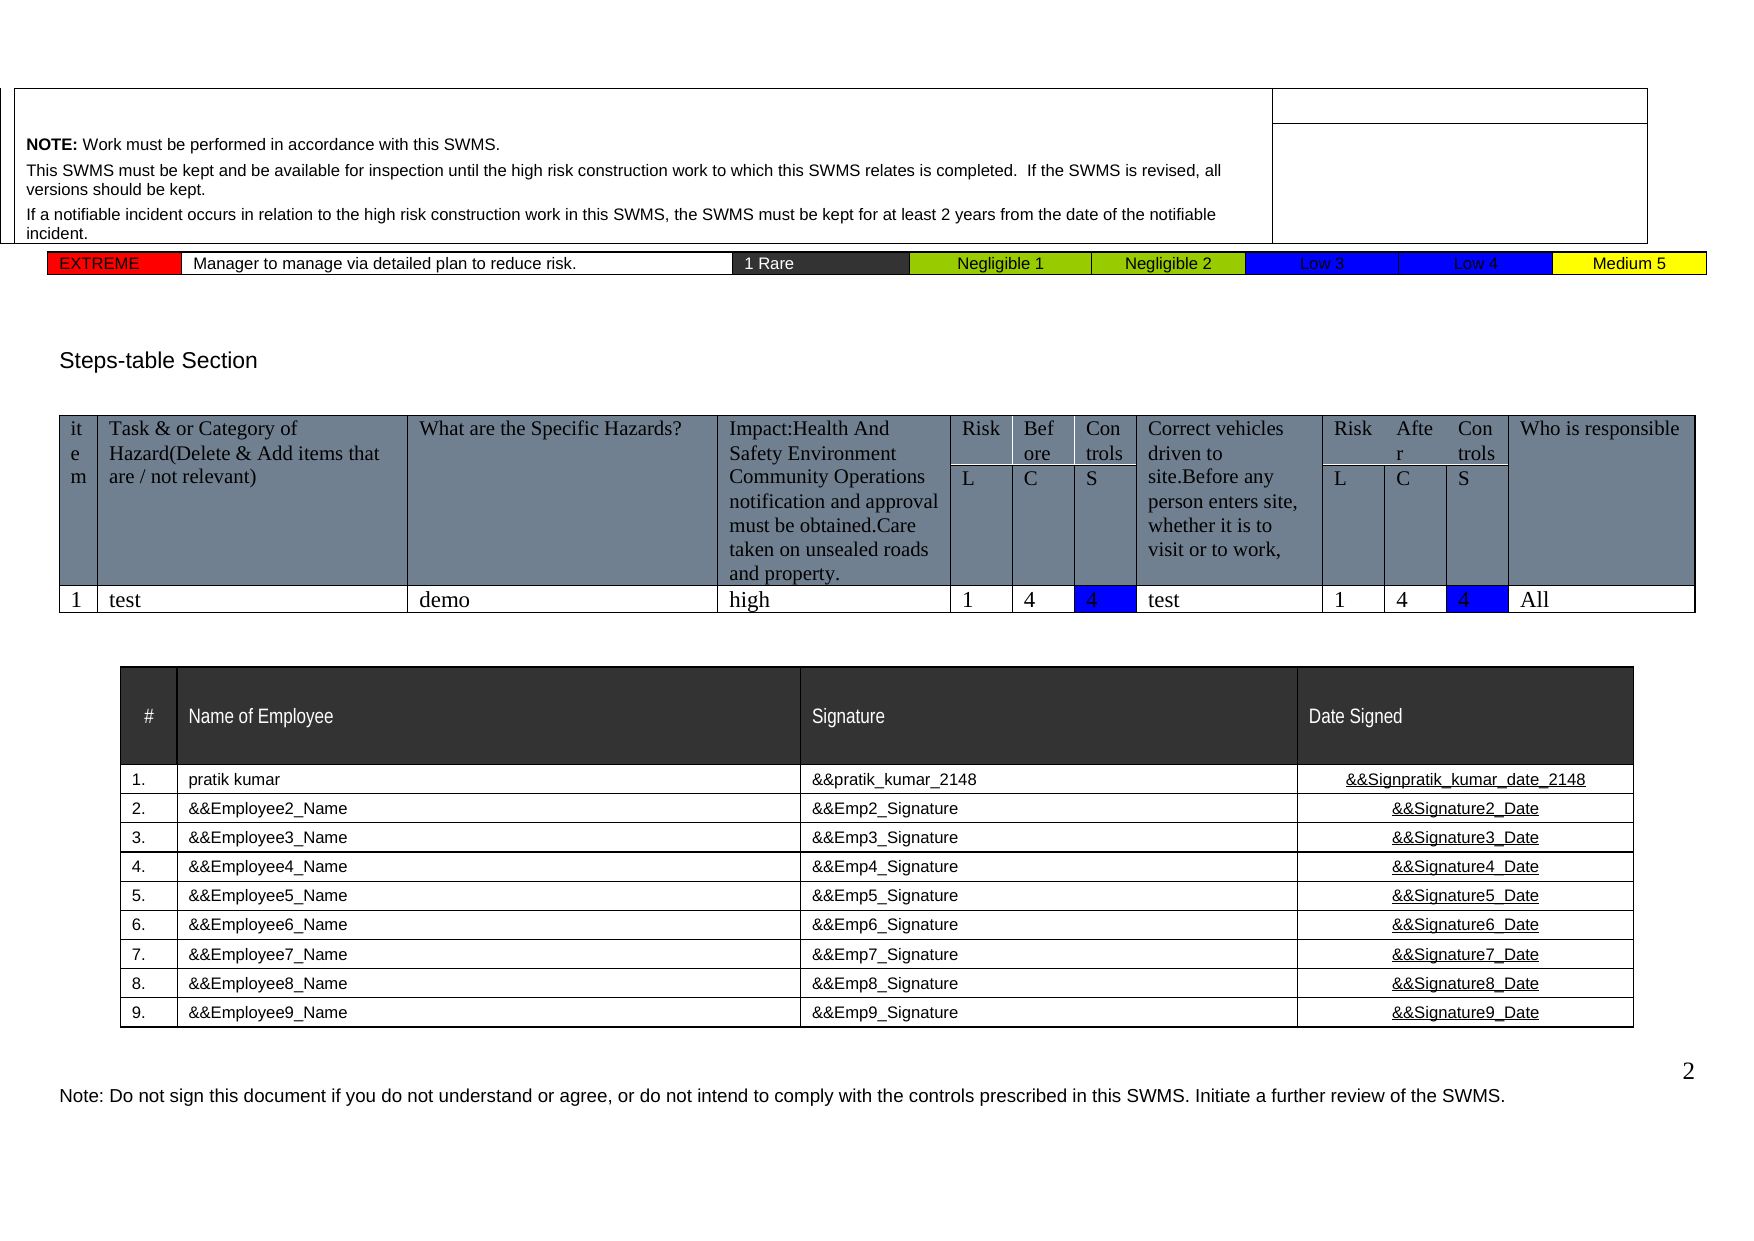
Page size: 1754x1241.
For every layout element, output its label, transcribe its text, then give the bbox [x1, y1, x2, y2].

table_header Date Signed [1298, 668, 1633, 764]
table_cell &&Signature4_Date [1298, 853, 1633, 881]
table_cell [121, 882, 177, 910]
table_cell &&Employee2_Name [178, 794, 800, 822]
table_cell &&Employee7_Name [178, 940, 800, 968]
table_cell &&Signpratik_kumar_date_2148 [1298, 765, 1633, 793]
table_cell &&pratik_kumar_2148 [801, 765, 1297, 793]
table_cell 1 [60, 586, 97, 612]
table_cell [121, 969, 177, 997]
table_cell C [1385, 466, 1446, 585]
table_cell C [1013, 466, 1074, 585]
table_header Task & or Category of Hazard(Delete & Add items that are / not relevant) [98, 416, 407, 585]
table_cell [121, 794, 177, 822]
table_cell Low 4 [1399, 253, 1552, 274]
table_header Who is responsible [1509, 416, 1694, 585]
table_cell &&Signature6_Date [1298, 911, 1633, 939]
table_cell Negligible 2 [1092, 253, 1245, 274]
table_header After [1385, 416, 1447, 464]
table_cell [121, 998, 177, 1026]
table_cell 1 [1323, 586, 1384, 612]
table_cell demo [408, 586, 717, 612]
table_header Name of Employee [178, 668, 800, 764]
table_cell &&Signature8_Date [1298, 969, 1633, 997]
table_cell test [1137, 586, 1322, 612]
table_cell &&Employee9_Name [178, 998, 800, 1026]
table_cell test [98, 586, 407, 612]
table_cell &&Emp8_Signature [801, 969, 1297, 997]
table_cell EXTREME [48, 253, 181, 274]
table_header What are the Specific Hazards? [408, 416, 717, 585]
table_cell Medium 5 [1553, 253, 1706, 274]
table_cell 4 [1013, 586, 1074, 612]
table_cell 4 [1385, 586, 1446, 612]
text Steps-table Section [59, 347, 1695, 374]
table_header Signature [801, 668, 1297, 764]
table_cell &&Emp6_Signature [801, 911, 1297, 939]
table_cell high [718, 586, 950, 612]
table_cell [121, 823, 177, 851]
table_cell &&Emp5_Signature [801, 882, 1297, 910]
table_cell &&Emp9_Signature [801, 998, 1297, 1026]
table_cell Low 3 [1246, 253, 1398, 274]
table_cell Manager to manage via detailed plan to reduce risk. [182, 253, 732, 274]
table_cell &&Employee8_Name [178, 969, 800, 997]
table_cell &&Employee4_Name [178, 853, 800, 881]
table_cell 1 [951, 586, 1012, 612]
table_header Controls [1075, 416, 1136, 464]
table_cell &&Signature3_Date [1298, 823, 1633, 851]
table_cell &&Employee6_Name [178, 911, 800, 939]
table_cell S [1447, 466, 1508, 585]
table_header Controls [1447, 416, 1508, 464]
table_header Impact:Health And Safety Environment Community Operations notification and approval must be obtained.Care taken on unsealed roads and property. [718, 416, 950, 585]
table_cell L [1323, 466, 1384, 585]
table_cell All [1509, 586, 1694, 612]
table_cell Negligible 1 [910, 253, 1091, 274]
table_header item [60, 416, 97, 585]
table_cell S [1075, 466, 1136, 585]
table_cell 4 [1075, 586, 1136, 612]
table_header Risk [951, 416, 1012, 464]
table_cell &&Emp3_Signature [801, 823, 1297, 851]
table_cell [121, 911, 177, 939]
table_cell &&Signature5_Date [1298, 882, 1633, 910]
table_header # [121, 668, 176, 764]
table_cell &&Emp4_Signature [801, 853, 1297, 881]
table_cell 4 [1447, 586, 1508, 612]
table_cell L [951, 466, 1012, 585]
table_cell [121, 940, 177, 968]
table_cell [121, 765, 177, 793]
table_cell &&Signature2_Date [1298, 794, 1633, 822]
table_cell [121, 853, 177, 881]
table_cell &&Employee5_Name [178, 882, 800, 910]
table_cell 1 Rare [733, 253, 909, 274]
table_cell pratik kumar [178, 765, 800, 793]
table_header Correct vehicles driven to site.Before any person enters site, whether it is to visit or to work, [1137, 416, 1322, 585]
table_cell &&Emp2_Signature [801, 794, 1297, 822]
table_header Risk [1323, 416, 1385, 464]
table_cell &&Emp7_Signature [801, 940, 1297, 968]
table_cell &&Signature9_Date [1298, 998, 1633, 1026]
table_cell &&Employee3_Name [178, 823, 800, 851]
table_cell &&Signature7_Date [1298, 940, 1633, 968]
table_header Before [1013, 416, 1074, 464]
